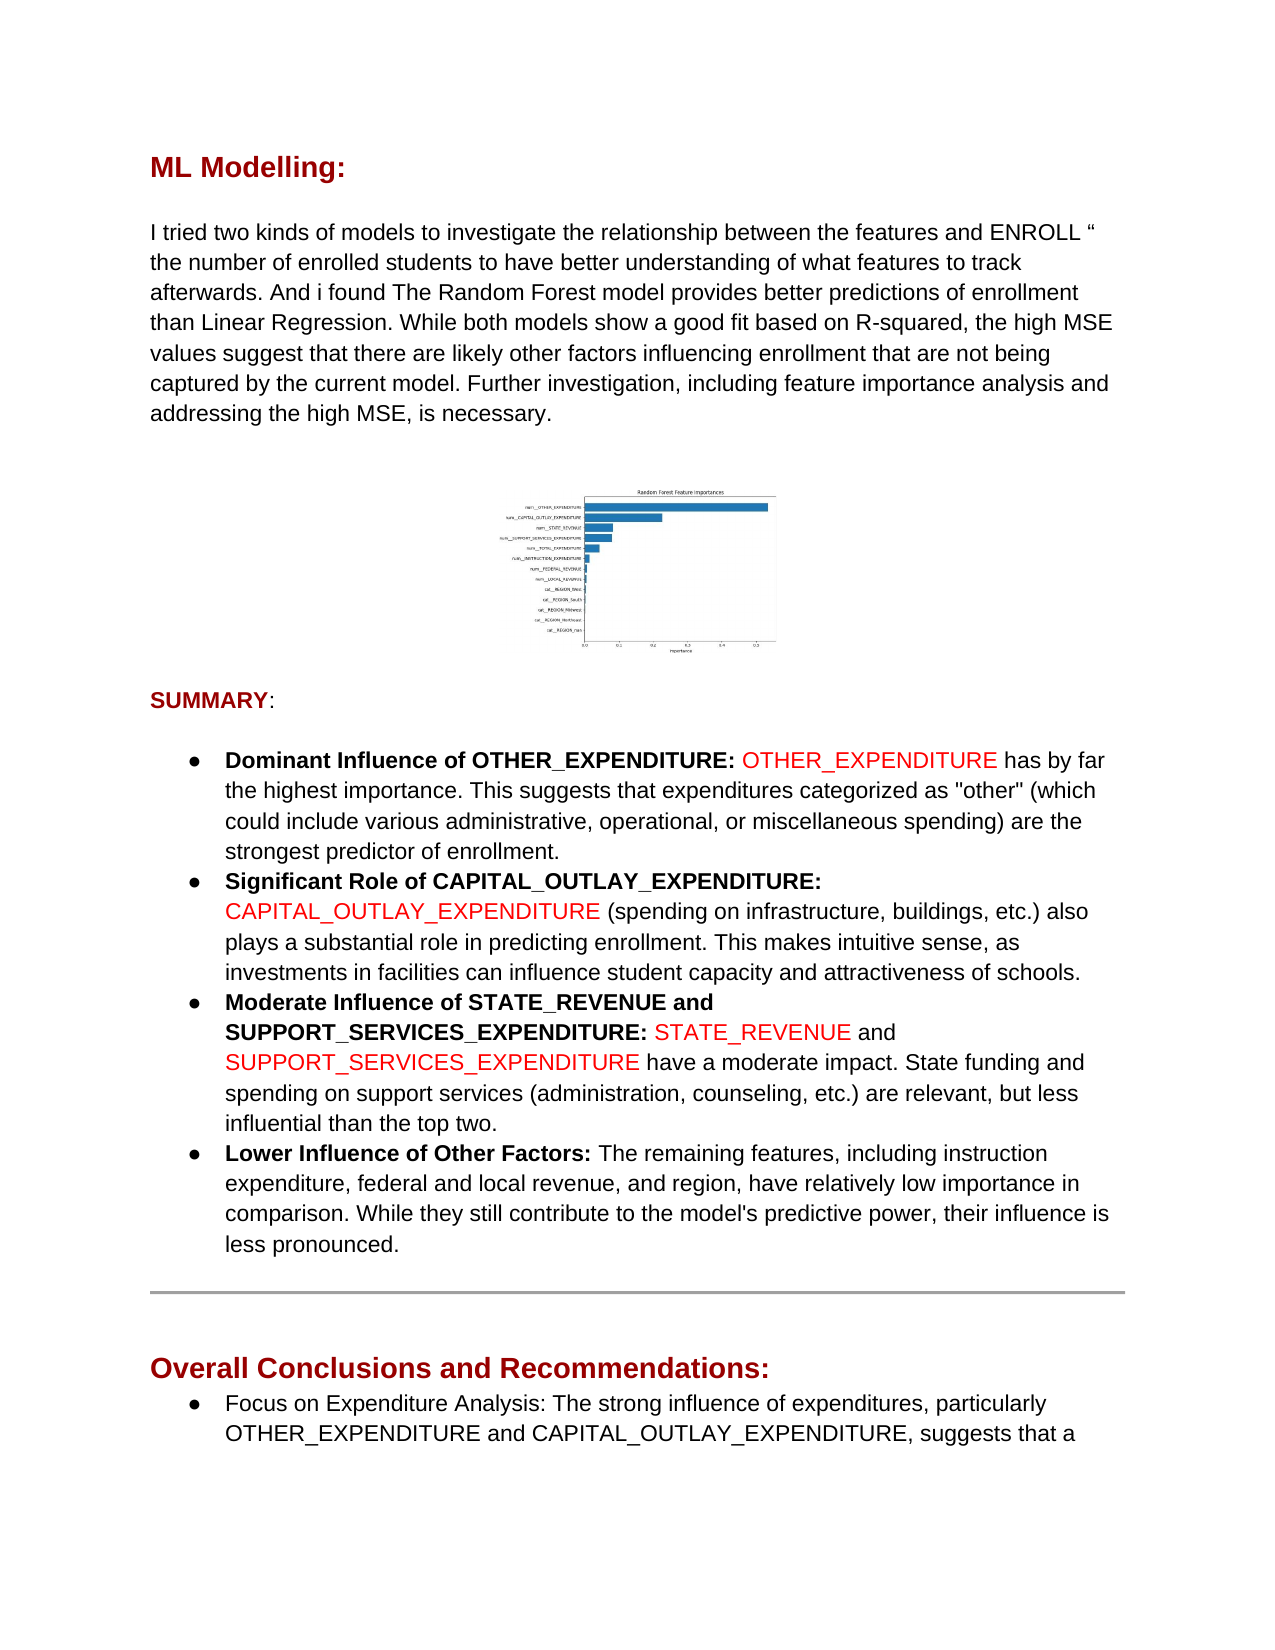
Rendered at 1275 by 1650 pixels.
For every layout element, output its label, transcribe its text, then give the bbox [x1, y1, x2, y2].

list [187, 1390, 1125, 1447]
text I tried two kinds of models to investigate the relationship between the features and ENROLL “ the number of enrolled students to have better understanding of what features to track afterwards. And i found The Random Forest model provides better predictions of enrollment than Linear Regression. While both models show a good fit based on R-squared, the high MSE values suggest that there are likely other factors influencing enrollment that are not being captured by the current model. Further investigation, including feature importance analysis and addressing the high MSE, is necessary. [150, 219, 1125, 426]
list Moderate Influence of STATE_REVENUE and SUPPORT_SERVICES_EXPENDITURE: STATE_REVENUE and SUPPORT_SERVICES_EXPENDITURE have a moderate impact. State funding and spending on support services (administration, counseling, etc.) are relevant, but less influential than the top two. [187, 989, 1125, 1136]
list Dominant Influence of OTHER_EXPENDITURE: OTHER_EXPENDITURE has by far the highest importance. This suggests that expenditures categorized as "other" (which could include various administrative, operational, or miscellaneous spending) are the strongest predictor of enrollment. [187, 747, 1125, 864]
text SUMMARY: [150, 687, 1125, 713]
picture [498, 490, 777, 653]
list Lower Influence of Other Factors: The remaining features, including instruction expenditure, federal and local revenue, and region, have relatively low importance in comparison. While they still contribute to the model's predictive power, their influence is less pronounced. [187, 1140, 1125, 1257]
list Significant Role of CAPITAL_OUTLAY_EXPENDITURE: CAPITAL_OUTLAY_EXPENDITURE (spending on infrastructure, buildings, etc.) also plays a substantial role in predicting enrollment. This makes intuitive sense, as investments in facilities can influence student capacity and attractiveness of schools. [187, 868, 1125, 985]
text ML Modelling: [150, 150, 1125, 183]
text Overall Conclusions and Recommendations: [150, 1351, 1125, 1385]
